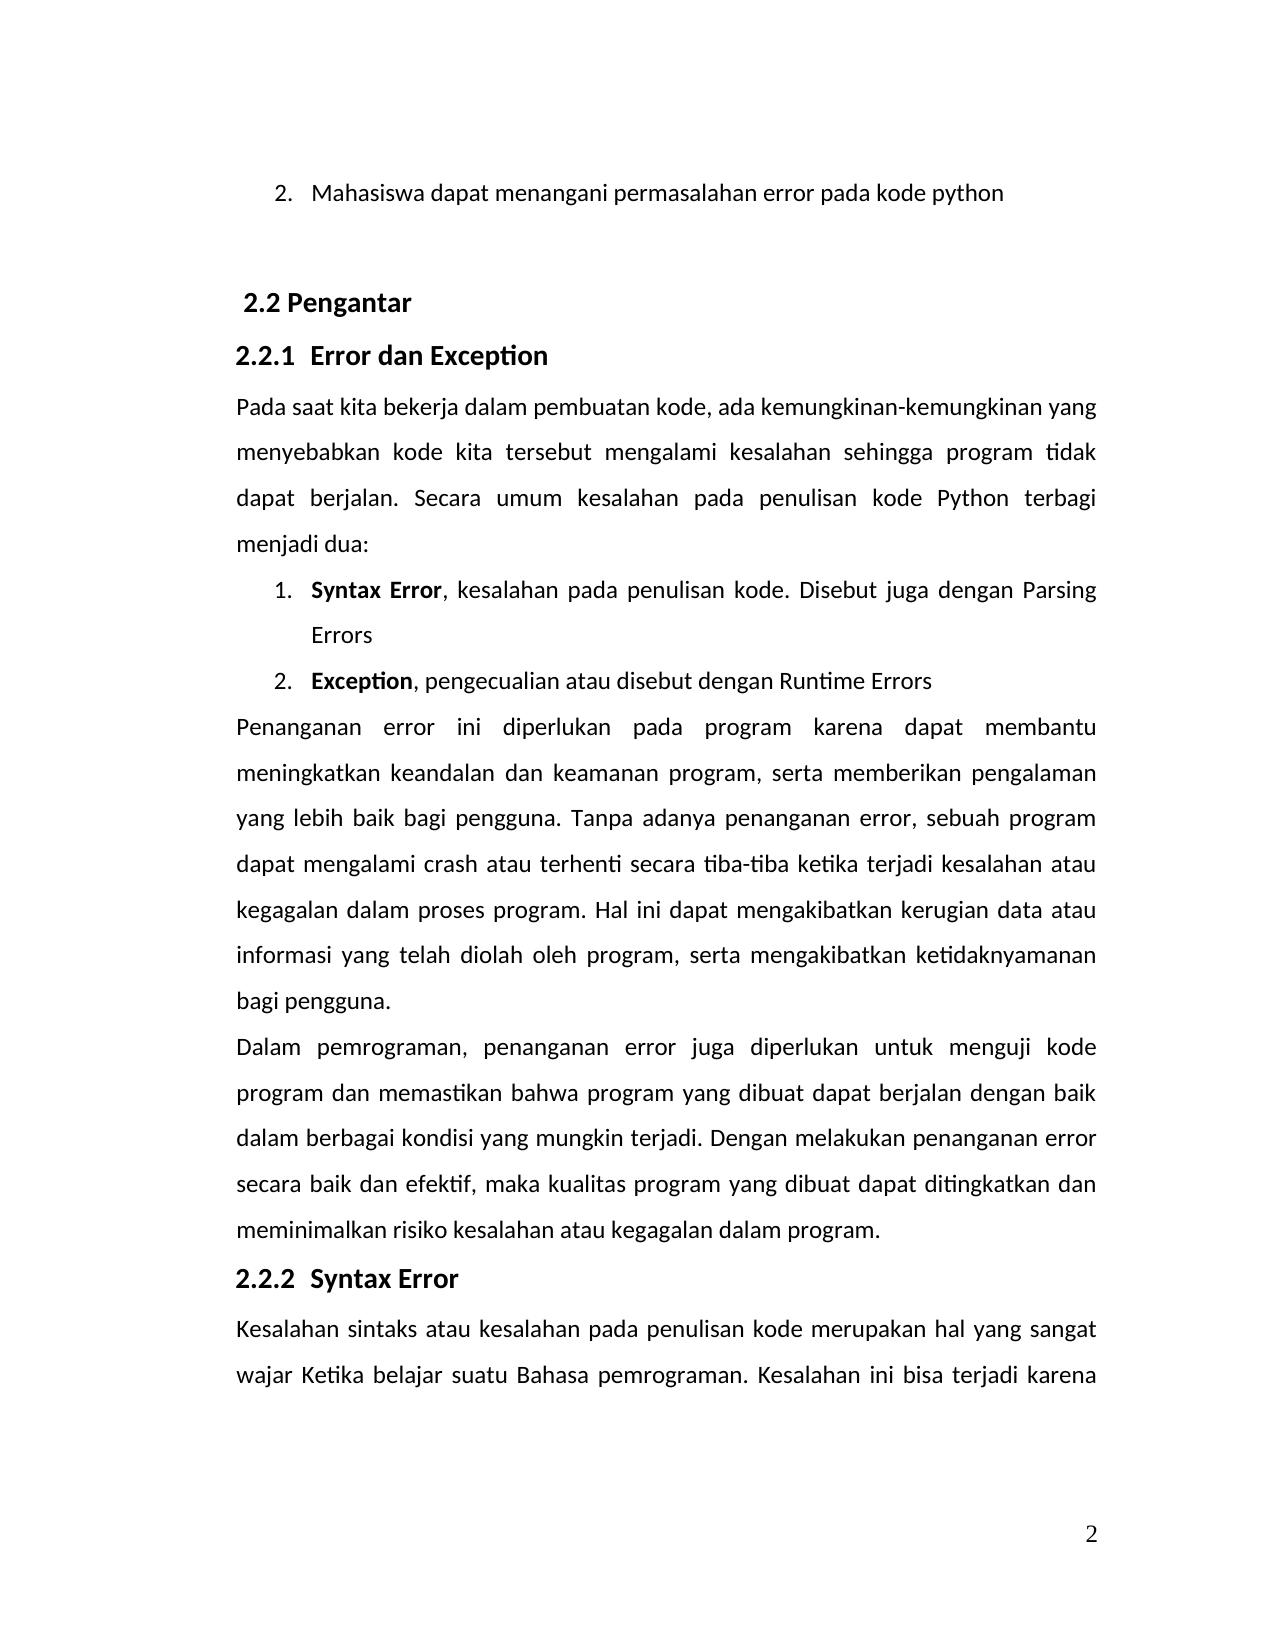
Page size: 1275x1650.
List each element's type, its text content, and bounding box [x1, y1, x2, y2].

subtitle Error dan Exception [235, 337, 1098, 373]
list Mahasiswa dapat menangani permasalahan error pada kode python [274, 177, 1098, 208]
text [236, 1313, 1098, 1389]
list Exception, pengecualian atau disebut dengan Runtime Errors [274, 665, 1098, 696]
subtitle Pengantar [243, 284, 1098, 319]
text Dalam pemrograman, penanganan error juga diperlukan untuk menguji kode program dan memastikan bahwa program yang dibuat dapat berjalan dengan baik dalam berbagai kondisi yang mungkin terjadi. Dengan melakukan penanganan error secara baik dan efektif, maka kualitas program yang dibuat dapat ditingkatkan dan meminimalkan risiko kesalahan atau kegagalan dalam program. [236, 1031, 1098, 1244]
list Syntax Error, kesalahan pada penulisan kode. Disebut juga dengan Parsing Errors [274, 574, 1098, 650]
text ﻿Pada saat kita bekerja dalam pembuatan kode, ada kemungkinan-kemungkinan yang menyebabkan kode kita tersebut mengalami kesalahan sehingga program tidak dapat berjalan. Secara umum kesalahan pada penulisan kode Python terbagi menjadi dua: [236, 391, 1098, 558]
text Penanganan error ini diperlukan pada program karena dapat membantu meningkatkan keandalan dan keamanan program, serta memberikan pengalaman yang lebih baik bagi pengguna. Tanpa adanya penanganan error, sebuah program dapat mengalami crash atau terhenti secara tiba-tiba ketika terjadi kesalahan atau kegagalan dalam proses program. Hal ini dapat mengakibatkan kerugian data atau informasi yang telah diolah oleh program, serta mengakibatkan ketidaknyamanan bagi pengguna. [236, 711, 1098, 1016]
subtitle Syntax Error [235, 1260, 1098, 1295]
